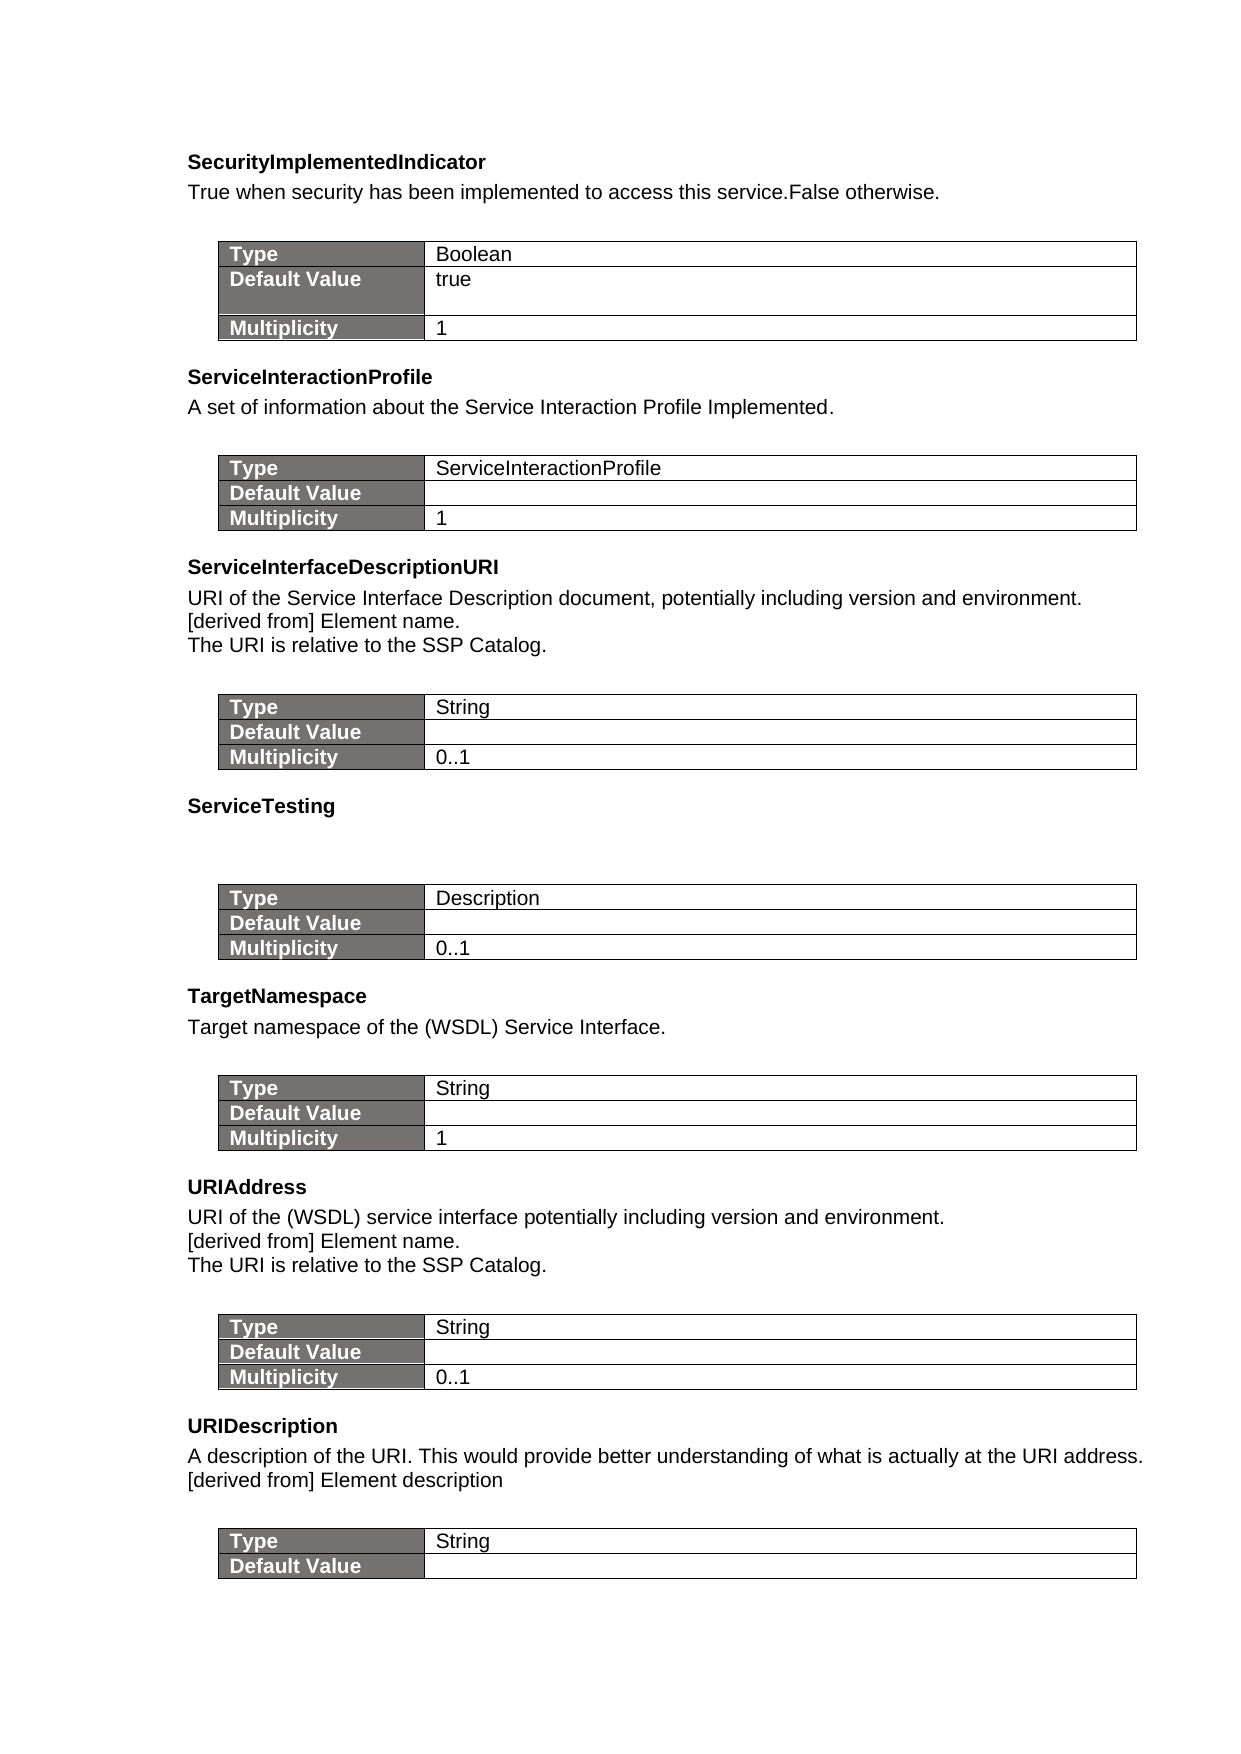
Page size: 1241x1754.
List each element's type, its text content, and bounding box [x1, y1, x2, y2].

text Target namespace of the (WSDL) Service Interface. [187, 1014, 1152, 1038]
table_cell Default Value [219, 1340, 424, 1363]
table_cell Multiplicity [219, 935, 424, 959]
table_cell 1 [425, 1126, 1136, 1150]
table_header String [425, 1529, 1136, 1553]
table_cell Default Value [219, 481, 424, 505]
table_header Type [219, 456, 424, 480]
table_header Boolean [425, 242, 1136, 266]
table_header Type [219, 1076, 424, 1100]
table_header Type [219, 1315, 424, 1338]
table_cell Default Value [219, 1554, 424, 1578]
table_cell 0..1 [425, 745, 1136, 769]
table_header Type [219, 242, 424, 266]
table_cell Default Value [219, 267, 424, 314]
subtitle URIDescription [150, 1413, 1152, 1437]
table_cell Multiplicity [219, 316, 424, 339]
table_header Type [219, 1529, 424, 1553]
subtitle ServiceInterfaceDescriptionURI [150, 555, 1152, 579]
table_header ServiceInteractionProfile [425, 456, 1136, 480]
table_cell Default Value [219, 910, 424, 934]
text URI of the (WSDL) service interface potentially including version and environment. [derived from] Element name. The URI is relative to the SSP Catalog. [187, 1205, 1152, 1277]
table_header Type [219, 695, 424, 719]
table_header String [425, 695, 1136, 719]
table_header Type [219, 885, 424, 909]
text True when security has been implemented to access this service.False otherwise. [187, 180, 1152, 204]
table_cell 1 [425, 506, 1136, 530]
table_cell 0..1 [425, 935, 1136, 959]
subtitle SecurityImplementedIndicator [150, 150, 1152, 174]
table_header String [425, 1315, 1136, 1338]
table_cell [425, 720, 1136, 744]
table_header Description [425, 885, 1136, 909]
table_cell true [425, 267, 1136, 314]
text A set of information about the Service Interaction Profile Implemented. [187, 395, 1152, 419]
table_cell 0..1 [425, 1365, 1136, 1388]
subtitle URIAddress [150, 1175, 1152, 1199]
table_cell [425, 1101, 1136, 1125]
subtitle TargetNamespace [150, 984, 1152, 1008]
text A description of the URI. This would provide better understanding of what is actually at the URI address. [derived from] Element description [187, 1444, 1152, 1492]
text URI of the Service Interface Description document, potentially including version and environment. [derived from] Element name. The URI is relative to the SSP Catalog. [187, 585, 1152, 657]
table_cell Default Value [219, 1101, 424, 1125]
table_header String [425, 1076, 1136, 1100]
table_cell Default Value [219, 720, 424, 744]
table_cell [425, 481, 1136, 505]
table_cell Multiplicity [219, 745, 424, 769]
table_cell [425, 1340, 1136, 1363]
table_cell Multiplicity [219, 1365, 424, 1388]
table_cell [425, 1554, 1136, 1578]
table_cell Multiplicity [219, 1126, 424, 1150]
table_cell [425, 910, 1136, 934]
subtitle ServiceTesting [150, 794, 1152, 818]
table_cell Multiplicity [219, 506, 424, 530]
table_cell 1 [425, 316, 1136, 339]
subtitle ServiceInteractionProfile [150, 364, 1152, 388]
